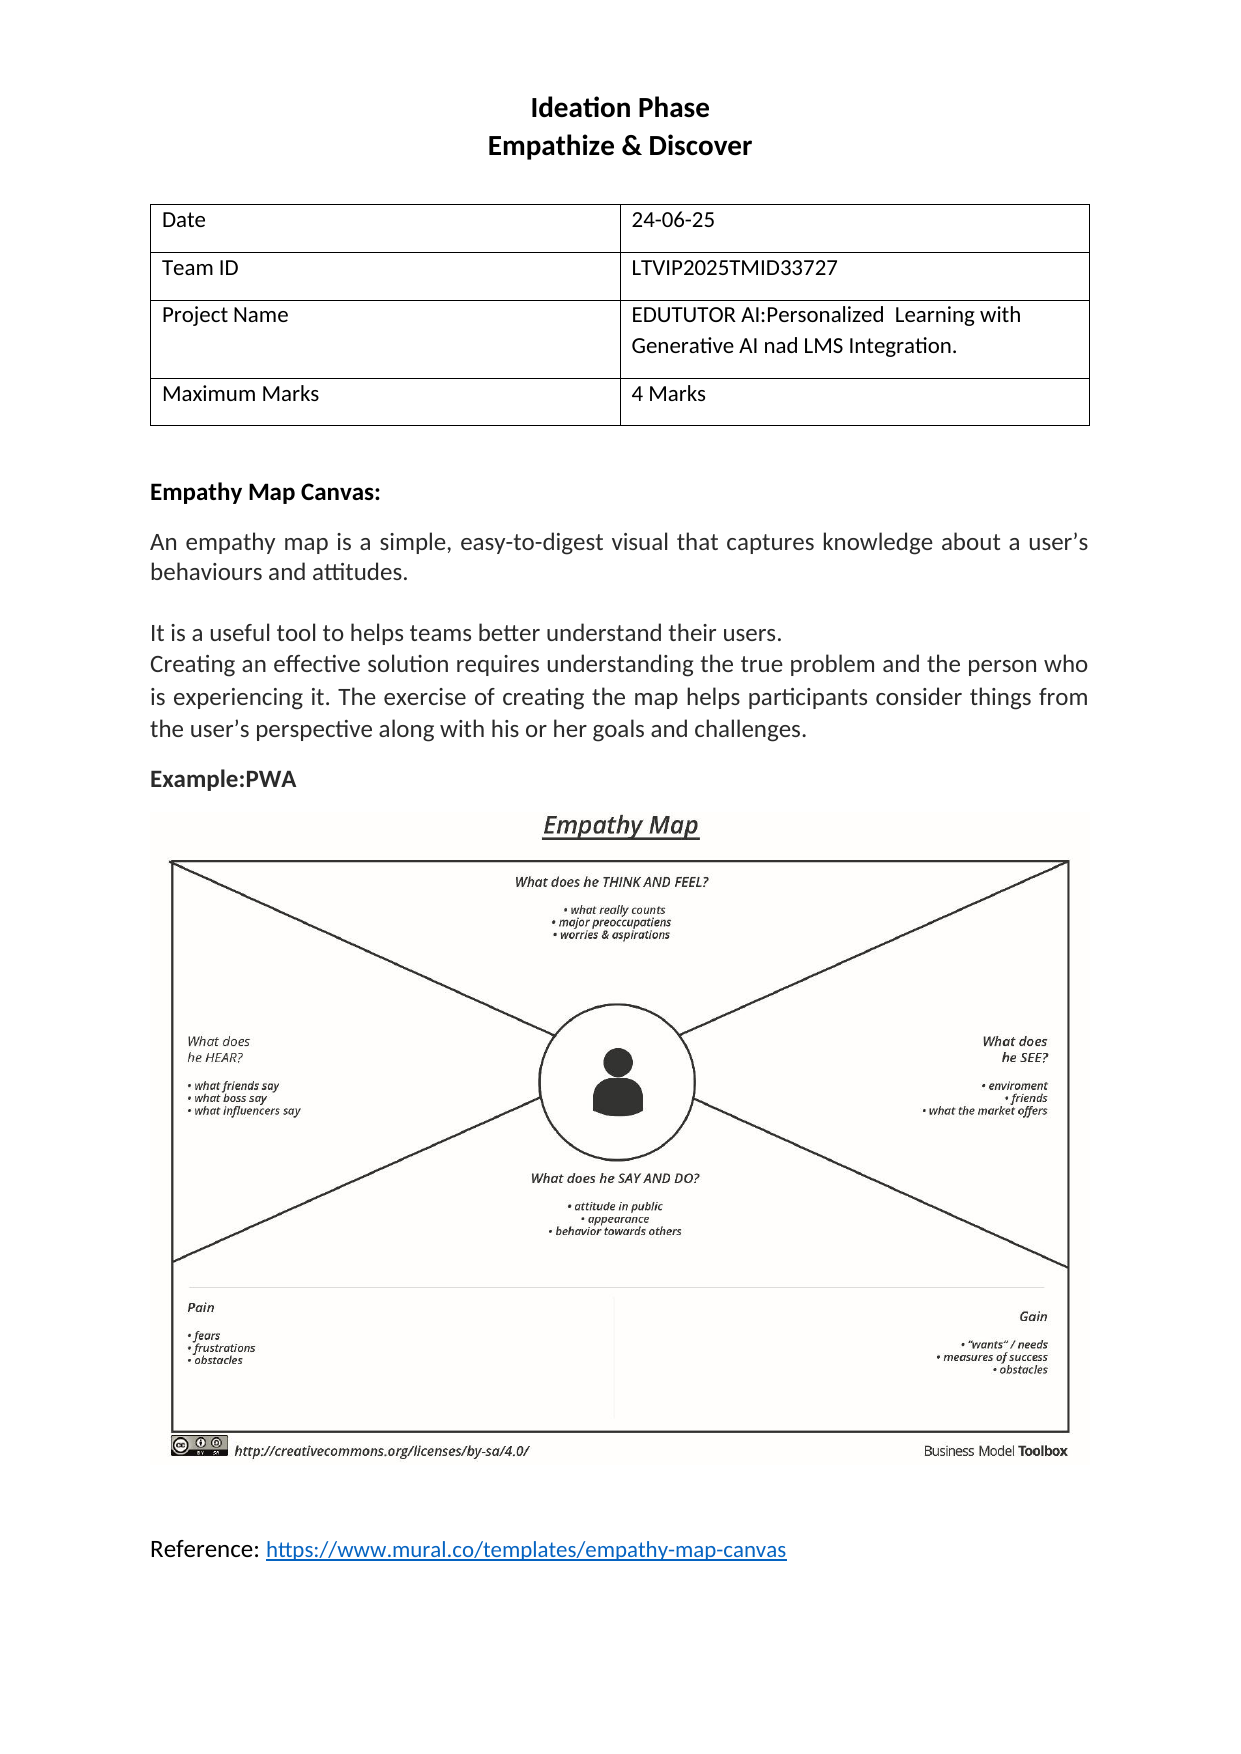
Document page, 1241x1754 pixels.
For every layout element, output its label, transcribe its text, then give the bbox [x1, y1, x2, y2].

table_cell LTVIP2025TMID33727 [621, 253, 1089, 299]
table_cell Team ID [151, 253, 620, 299]
table_cell EDUTUTOR AI:Personalized Learning with Generative AI nad LMS Integration. [621, 301, 1089, 378]
text Empathy Map Canvas: [150, 476, 1090, 507]
text It is a useful tool to helps teams better understand their users. [150, 617, 1090, 648]
text Example:PWA [150, 763, 1090, 794]
table_header 24-06-25 [621, 205, 1089, 252]
text Creating an effective solution requires understanding the true problem and the person who is experiencing it. The exercise of creating the map helps participants consider things from the user’s perspective along with his or her goals and challenges. [150, 648, 1090, 744]
table_cell Maximum Marks [151, 379, 620, 425]
table_header Date [151, 205, 620, 252]
text Ideation Phase [150, 89, 1090, 124]
text Reference: https://www.mural.co/templates/empathy-map-canvas [150, 1533, 1090, 1564]
picture [150, 812, 1091, 1465]
table_cell Project Name [151, 301, 620, 378]
text Empathize & Discover [150, 127, 1090, 163]
text An empathy map is a simple, easy-to-digest visual that captures knowledge about a user’s behaviours and attitudes. [150, 526, 1090, 587]
table_cell 4 Marks [621, 379, 1089, 425]
